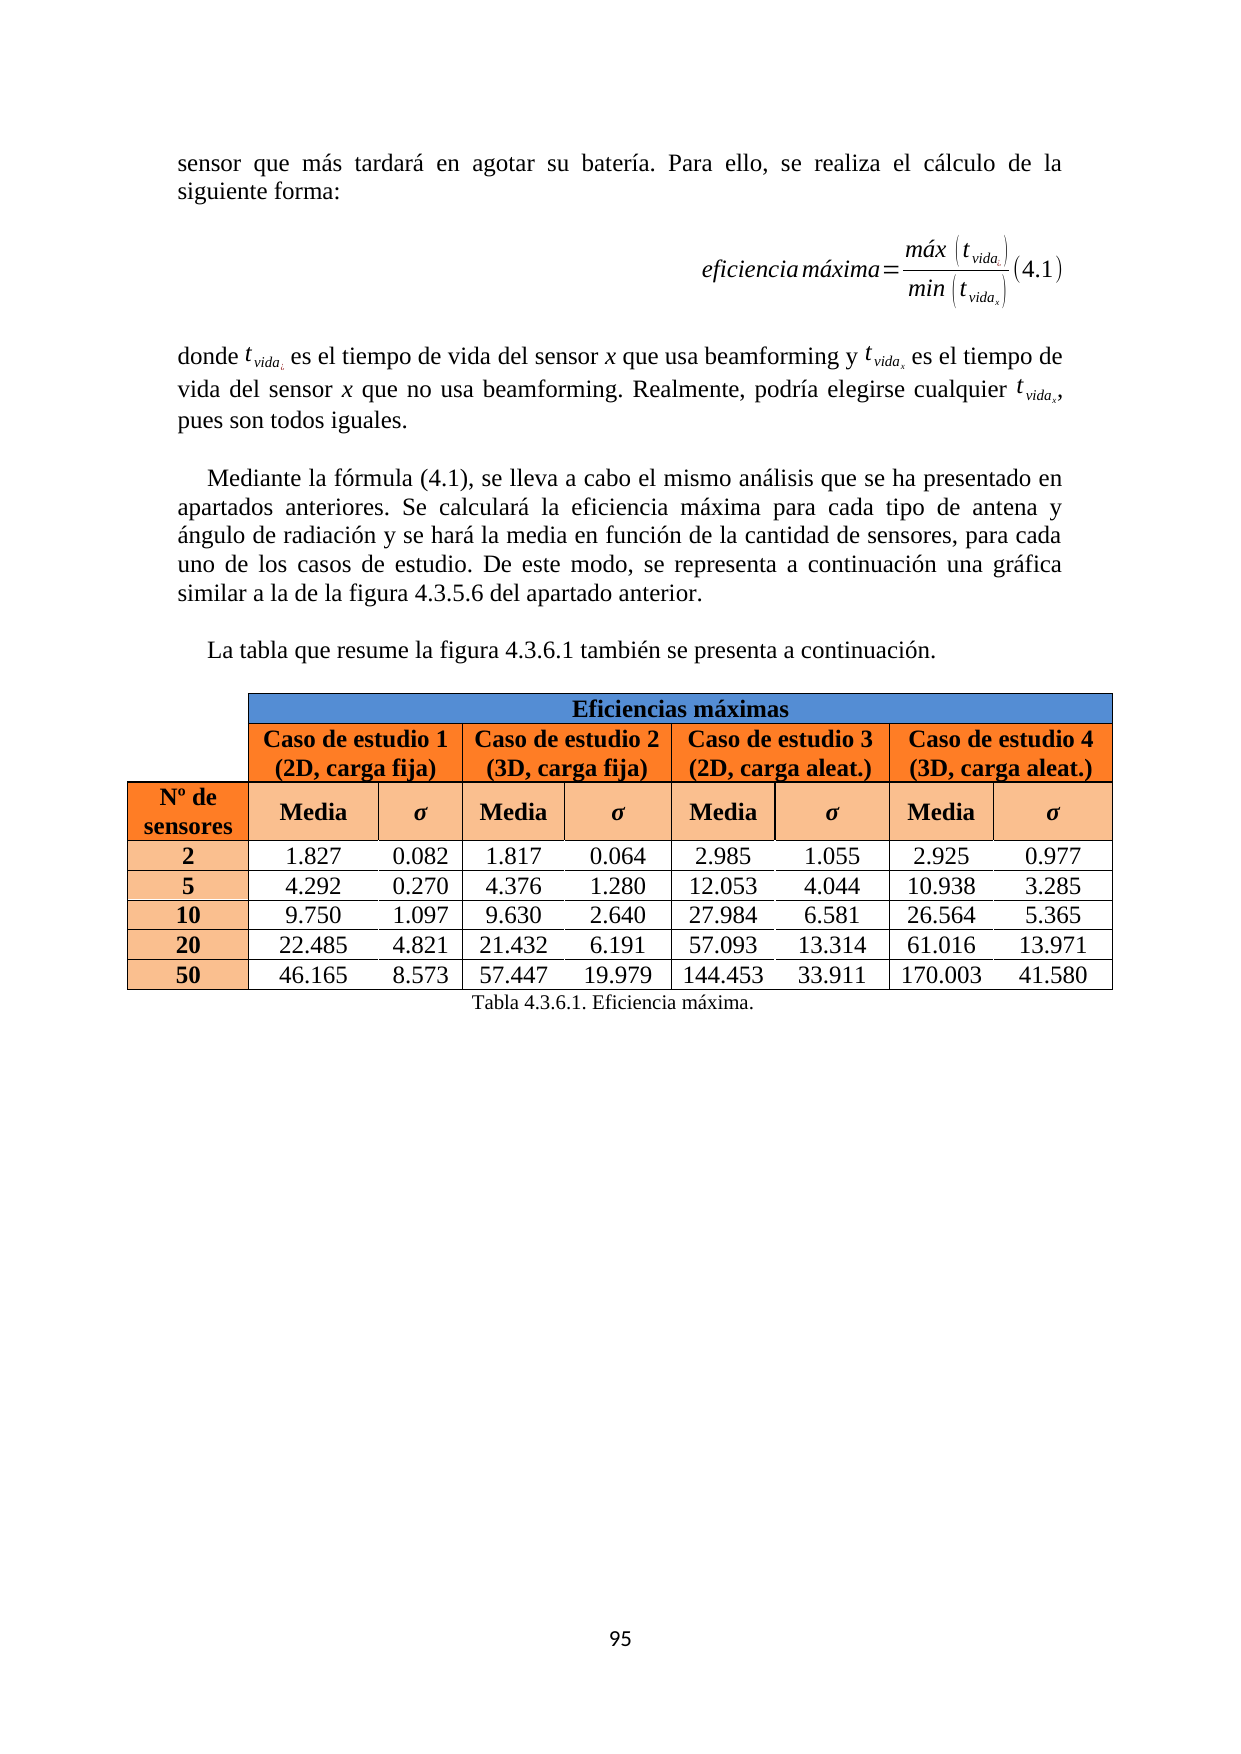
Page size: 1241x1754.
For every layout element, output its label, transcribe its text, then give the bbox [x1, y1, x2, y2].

table_cell Caso de estudio 1 (2D, carga fija) [249, 724, 462, 781]
table_cell 4.292 [249, 871, 378, 899]
table_cell 21.432 [463, 930, 564, 959]
table_cell Media [890, 783, 993, 840]
table_cell 5.365 [994, 901, 1112, 929]
table_cell 19.979 [565, 960, 671, 989]
table_cell 27.984 [672, 901, 774, 929]
table_cell 1.817 [463, 841, 564, 870]
table_cell 2.925 [890, 841, 993, 870]
text Mediante la fórmula (4.1), se lleva a cabo el mismo análisis que se ha presentado en apartados anteriores. Se calculará la eficiencia máxima para cada tipo de antena y ángulo de radiación y se hará la media en función de la cantidad de sensores, para cada uno de los casos de estudio. De este modo, se representa a continuación una gráfica similar a la de la figura 4.3.5.6 del apartado anterior. [177, 463, 1063, 607]
table_cell 26.564 [890, 901, 993, 929]
table_cell 1.827 [249, 841, 378, 870]
table_cell 2.985 [672, 841, 774, 870]
table_cell 1.055 [776, 841, 889, 870]
table_cell Media [249, 783, 378, 840]
table_cell 9.750 [249, 901, 378, 929]
table_cell 170.003 [890, 960, 993, 989]
table_cell Media [463, 783, 564, 840]
table_cell 6.581 [776, 901, 889, 929]
table_cell 46.165 [249, 960, 378, 989]
table_cell 13.314 [776, 930, 889, 959]
table_cell 0.977 [994, 841, 1112, 870]
table_cell σ [994, 783, 1112, 840]
text Tabla 4.3.6.1. Eficiencia máxima. [0, 990, 1226, 1014]
table_cell σ [565, 783, 671, 840]
table_cell 4.044 [776, 871, 889, 899]
table_cell 22.485 [249, 930, 378, 959]
table_cell Caso de estudio 2 (3D, carga fija) [463, 724, 671, 781]
table_cell 12.053 [672, 871, 774, 899]
table_cell 20 [128, 930, 248, 959]
table_cell Nº de sensores [128, 783, 248, 840]
table_cell Media [672, 783, 774, 840]
table_cell 10.938 [890, 871, 993, 899]
table_cell 0.064 [565, 841, 671, 870]
table_cell σ [379, 783, 462, 840]
table_cell 13.971 [994, 930, 1112, 959]
table_header Eficiencias máximas [249, 694, 1112, 723]
table_cell σ [776, 783, 889, 840]
table_cell 1.280 [565, 871, 671, 899]
table_cell 41.580 [994, 960, 1112, 989]
text La tabla que resume la figura 4.3.6.1 también se presenta a continuación. [177, 636, 1063, 664]
table_cell Caso de estudio 3 (2D, carga aleat.) [672, 724, 889, 781]
table_cell 61.016 [890, 930, 993, 959]
table_cell 57.093 [672, 930, 774, 959]
table_cell 10 [128, 901, 248, 929]
table_cell 144.453 [672, 960, 774, 989]
table_cell 1.097 [379, 901, 462, 929]
table_cell 50 [128, 960, 248, 989]
table_cell 2.640 [565, 901, 671, 929]
table_cell 9.630 [463, 901, 564, 929]
table_cell 4.821 [379, 930, 462, 959]
table_cell 0.082 [379, 841, 462, 870]
table_cell 5 [128, 871, 248, 899]
table_cell 0.270 [379, 871, 462, 899]
table_cell Caso de estudio 4 (3D, carga aleat.) [890, 724, 1112, 781]
table_cell 8.573 [379, 960, 462, 989]
text donde es el tiempo de vida del sensor x que usa beamforming y es el tiempo de vida del sensor x que no usa beamforming. Realmente, podría elegirse cualquier , pues son todos iguales. [177, 338, 1063, 434]
table_cell 3.285 [994, 871, 1112, 899]
table_cell 33.911 [776, 960, 889, 989]
table_cell 6.191 [565, 930, 671, 959]
table_cell 4.376 [463, 871, 564, 899]
table_cell 2 [128, 841, 248, 870]
table_cell 57.447 [463, 960, 564, 989]
